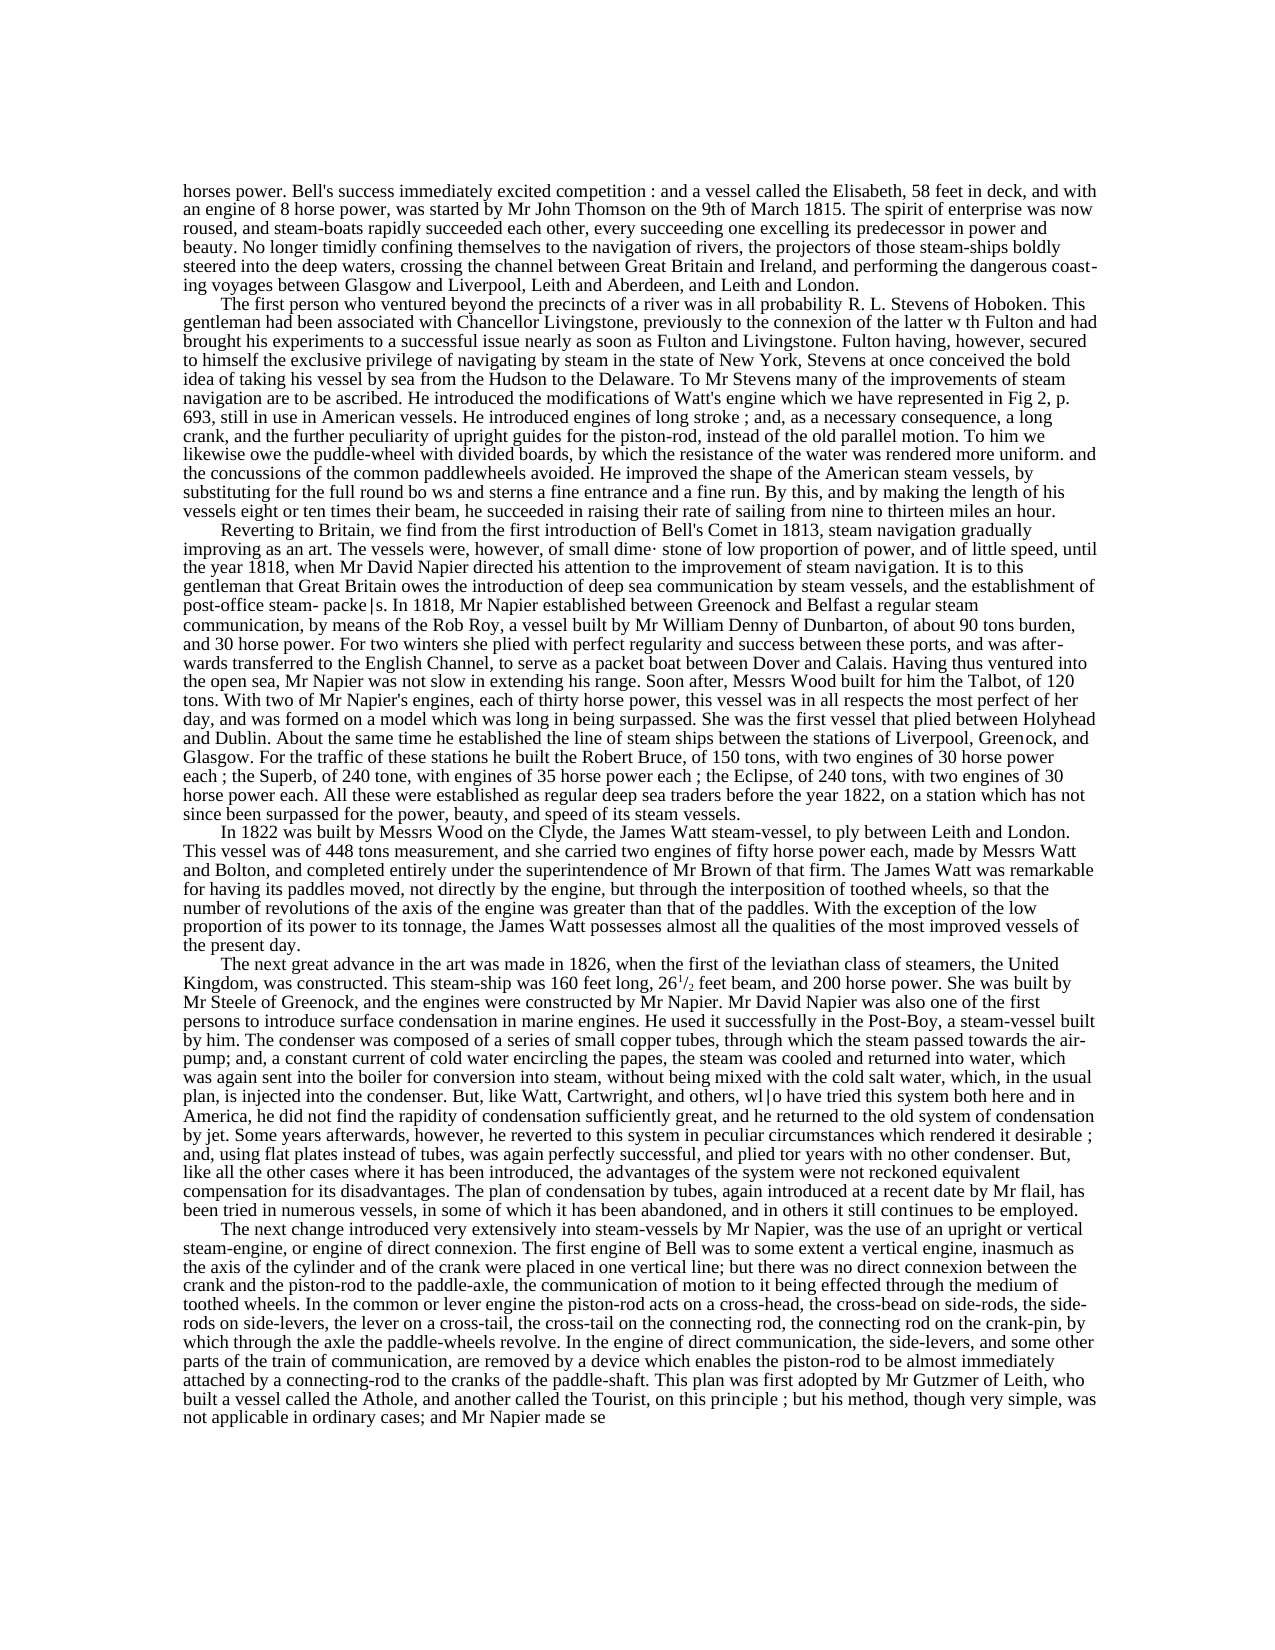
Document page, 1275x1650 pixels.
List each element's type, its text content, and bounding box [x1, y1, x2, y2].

text The next great advance in the art was made in 1826, when the first of the leviathan class of steamers, the United Kingdom, was constructed. This steam-ship was 160 feet long, 261/2 feet beam, and 200 horse power. She was built by Mr Steele of Greenock, and the engines were constructed by Mr Napier. Mr David Napier was also one of the first persons to introduce surface condensation in marine engines. He used it successfully in the Post-Boy, a steam-vessel built by him. The condenser was composed of a series of small copper tubes, through which the steam passed towards the air-pump; and, a constant current of cold water encircling the papes, the steam was cooled and returned into water, which was again sent into the boiler for conversion into steam, without being mixed with the cold salt water, which, in the usual plan, is injected into the condenser. But, like Watt, Cartwright, and others, wl∣o have tried this system both here and in America, he did not find the rapidity of condensation sufficiently great, and he returned to the old system of condensation by jet. Some years afterwards, however, he reverted to this system in peculiar circumstances which rendered it desirable ; and, using flat plates instead of tubes, was again perfectly successful, and plied tor years with no other condenser. But, like all the other cases where it has been introduced, the advantages of the system were not reckoned equivalent compensation for its disadvantages. The plan of condensation by tubes, again introduced at a recent date by Mr flail, has been tried in numerous vessels, in some of which it has been abandoned, and in others it still continues to be employed. [183, 956, 1099, 1221]
text In 1822 was built by Messrs Wood on the Clyde, the James Watt steam-vessel, to ply between Leith and London. This vessel was of 448 tons measurement, and she carried two engines of fifty horse power each, made by Messrs Watt and Bolton, and completed entirely under the superintendence of Mr Brown of that firm. The James Watt was remarkable for having its paddles moved, not directly by the engine, but through the interposition of toothed wheels, so that the number of revolutions of the axis of the engine was greater than that of the paddles. With the exception of the low proportion of its power to its tonnage, the James Watt possesses almost all the qualities of the most improved vessels of the present day. [183, 824, 1099, 956]
text Reverting to Britain, we find from the first introduction of Bell's Comet in 1813, steam navigation gradually improving as an art. The vessels were, however, of small dime· stone of low proportion of power, and of little speed, until the year 1818, when Mr David Napier directed his attention to the improvement of steam navigation. It is to this gentleman that Great Britain owes the introduction of deep sea communication by steam vessels, and the establishment of post-office steam- packe∣s. In 1818, Mr Napier established between Greenock and Belfast a regular steam communication, by means of the Rob Roy, a vessel built by Mr William Denny of Dunbarton, of about 90 tons burden, and 30 horse power. For two winters she plied with perfect regularity and success between these ports, and was afterwards transferred to the English Channel, to serve as a packet boat between Dover and Calais. Having thus ventured into the open sea, Mr Napier was not slow in extending his range. Soon after, Messrs Wood built for him the Talbot, of 120 tons. With two of Mr Napier's engines, each of thirty horse power, this vessel was in all respects the most perfect of her day, and was formed on a model which was long in being surpassed. She was the first vessel that plied between Holyhead and Dublin. About the same time he established the line of steam ships between the stations of Liverpool, Greenock, and Glasgow. For the traffic of these stations he built the Robert Bruce, of 150 tons, with two engines of 30 horse power each ; the Superb, of 240 tone, with engines of 35 horse power each ; the Eclipse, of 240 tons, with two engines of 30 horse power each. All these were established as regular deep sea traders before the year 1822, on a station which has not since been surpassed for the power, beauty, and speed of its steam vessels. [183, 521, 1099, 824]
text horses power. Bell's success immediately excited competition : and a vessel called the Elisabeth, 58 feet in deck, and with an engine of 8 horse power, was started by Mr John Thomson on the 9th of March 1815. The spirit of enterprise was now roused, and steam-boats rapidly succeeded each other, every succeeding one excelling its predecessor in power and beauty. No longer timidly confining themselves to the navigation of rivers, the projectors of those steam-ships boldly steered into the deep waters, crossing the channel between Great Britain and Ireland, and performing the dangerous coasting voyages between Glasgow and Liverpool, Leith and Aberdeen, and Leith and London. [183, 182, 1099, 295]
text The next change introduced very extensively into steam-vessels by Mr Napier, was the use of an upright or vertical steam-engine, or engine of direct connexion. The first engine of Bell was to some extent a vertical engine, inasmuch as the axis of the cylinder and of the crank were placed in one vertical line; but there was no direct connexion between the crank and the piston-rod to the paddle-axle, the communication of motion to it being effected through the medium of toothed wheels. In the common or lever engine the piston-rod acts on a cross-head, the cross-bead on side-rods, the side-rods on side-levers, the lever on a cross-tail, the cross-tail on the connecting rod, the connecting rod on the crank-pin, by which through the axle the paddle-wheels revolve. In the engine of direct communication, the side-levers, and some other parts of the train of communication, are removed by a device which enables the piston-rod to be almost immediately attached by a connecting-rod to the cranks of the paddle-shaft. This plan was first adopted by Mr Gutzmer of Leith, who built a vessel called the Athole, and another called the Tourist, on this principle ; but his method, though very simple, was not applicable in ordinary cases; and Mr Napier made se [183, 1221, 1099, 1428]
text The first person who ventured beyond the precincts of a river was in all probability R. L. Stevens of Hoboken. This gentleman had been associated with Chancellor Livingstone, previously to the connexion of the latter w th Fulton and had brought his experiments to a successful issue nearly as soon as Fιιlton and Livingstone. Fulton having, however, secured to himself the exclusive privilege of navigating by steam in the state of New York, Stevens at once conceived the bold idea of taking his vessel by sea from the Hudson to the Delaware. To Mr Stevens many of the improvements of steam navigation are to be ascribed. He introduced the modifications of Watt's engine which we have represented in Fig 2, p. 693, still in use in American vessels. He introduced engines of long stroke ; and, as a necessary consequence, a long crank, and the further peculiarity of upright guides for the piston-rod, instead of the old parallel motion. To him we likewise owe the puddle-wheel with divided boards, by which the resistance of the water was rendered more uniform. and the concussions of the common paddlewheels avoided. He improved the shape of the American steam vessels, by substituting for the full round bo ws and sterns a fine entrance and a fine run. By this, and by making the length of his vessels eight or ten times their beam, he succeeded in raising their rate of sailing from nine to thirteen miles an hour. [183, 295, 1099, 521]
